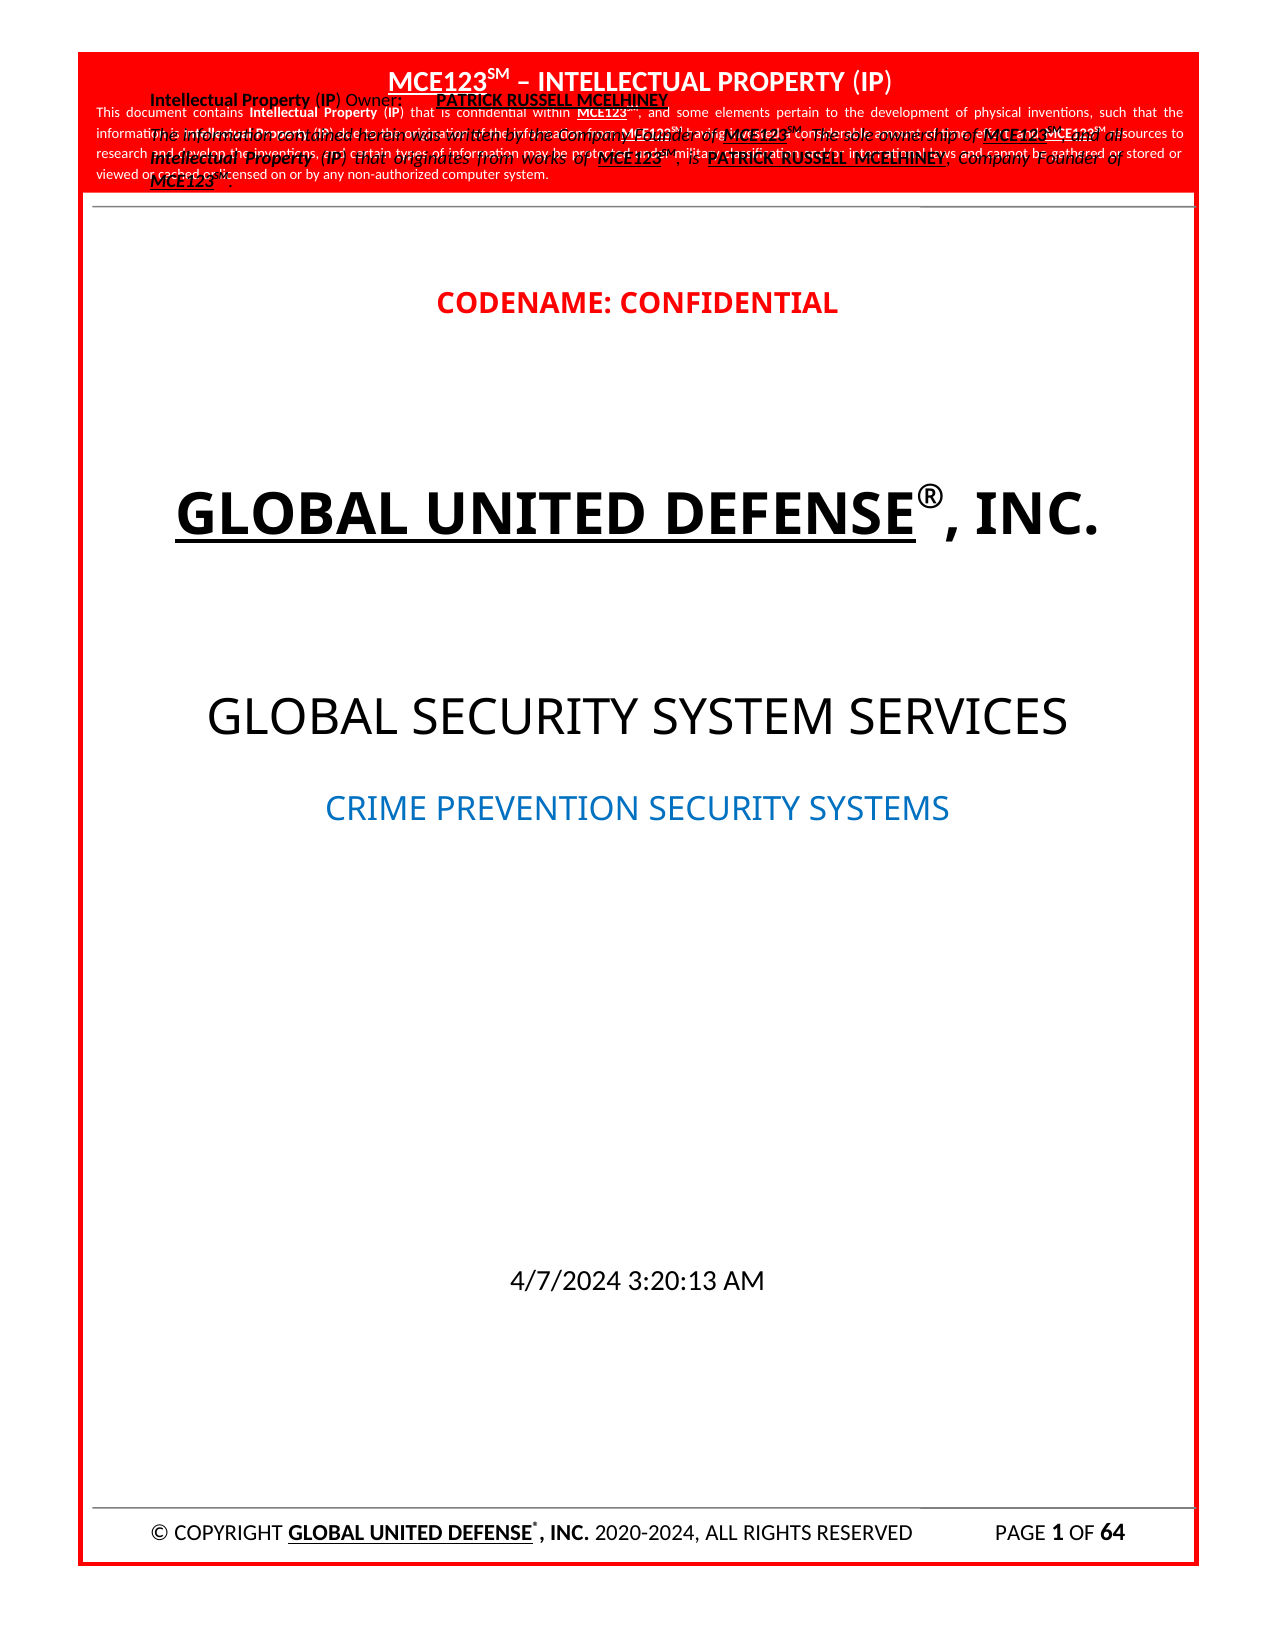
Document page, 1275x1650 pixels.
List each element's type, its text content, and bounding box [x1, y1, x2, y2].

text 4/7/2024 3:20:13 AM [150, 1262, 1125, 1298]
text CODENAME: CONFIDENTIAL [150, 282, 1125, 322]
text GLOBAL UNITED DEFENSE®, INC. [150, 472, 1125, 551]
text GLOBAL SECURITY SYSTEM SERVICES [150, 681, 1125, 749]
subtitle CRIME PREVENTION SECURITY SYSTEMS [150, 784, 1125, 830]
